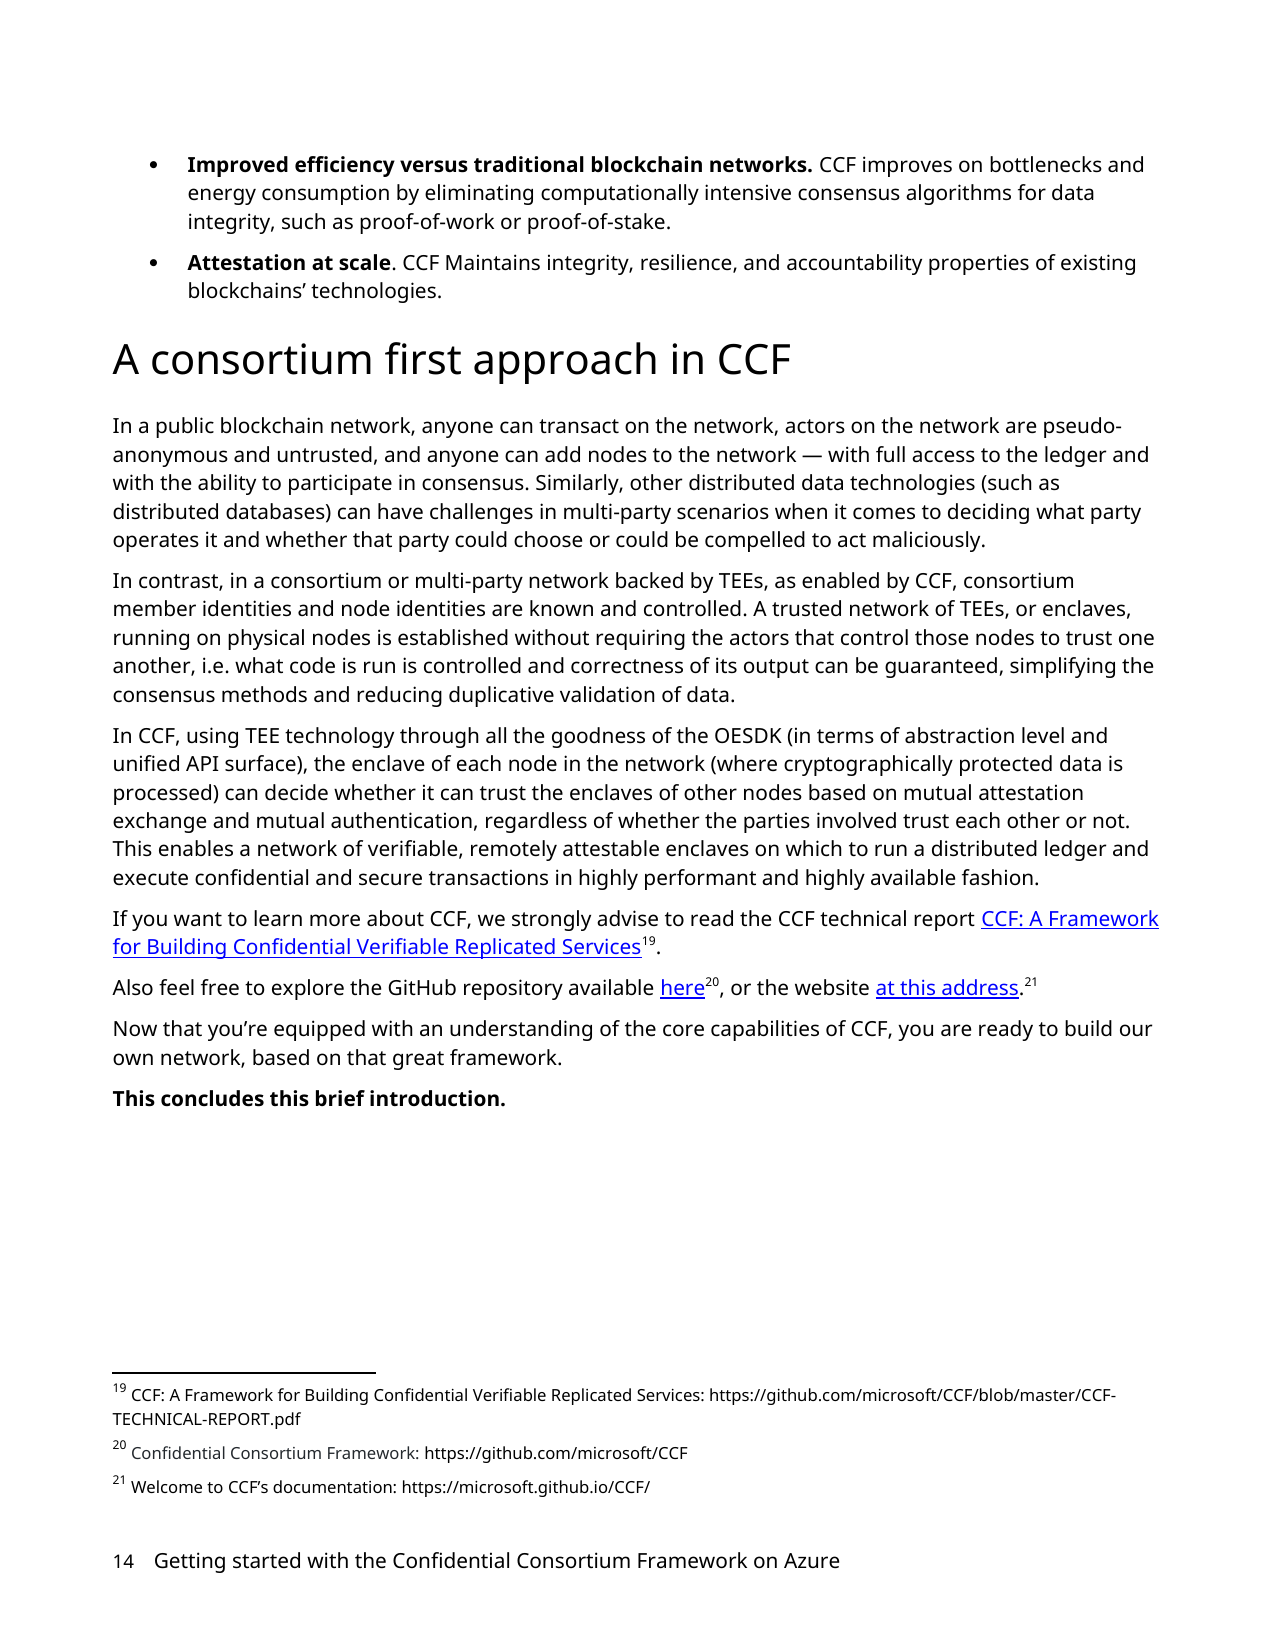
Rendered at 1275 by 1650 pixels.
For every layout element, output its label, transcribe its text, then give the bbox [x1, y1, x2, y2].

text In a public blockchain network, anyone can transact on the network, actors on the network are pseudo-anonymous and untrusted, and anyone can add nodes to the network — with full access to the ledger and with the ability to participate in consensus. Similarly, other distributed data technologies (such as distributed databases) can have challenges in multi-party scenarios when it comes to deciding what party operates it and whether that party could choose or could be compelled to act maliciously. [112, 411, 1162, 554]
text If you want to learn more about CCF, we strongly advise to read the CCF technical report CCF: A Framework for Building Confidential Verifiable Replicated Services. [112, 904, 1162, 961]
text Now that you’re equipped with an understanding of the core capabilities of CCF, you are ready to build our own network, based on that great framework. [112, 1014, 1162, 1071]
subtitle A consortium first approach in CCF [112, 330, 1162, 386]
text This concludes this brief introduction. [112, 1084, 1162, 1112]
text In contrast, in a consortium or multi-party network backed by TEEs, as enabled by CCF, consortium member identities and node identities are known and controlled. A trusted network of TEEs, or enclaves, running on physical nodes is established without requiring the actors that control those nodes to trust one another, i.e. what code is run is controlled and correctness of its output can be guaranteed, simplifying the consensus methods and reducing duplicative validation of data. [112, 566, 1162, 708]
list Improved efficiency versus traditional blockchain networks. CCF improves on bottlenecks and energy consumption by eliminating computationally intensive consensus algorithms for data integrity, such as proof-of-work or proof-of-stake. [150, 150, 1162, 235]
list Attestation at scale. CCF Maintains integrity, resilience, and accountability properties of existing blockchains’ technologies. [150, 248, 1162, 305]
text Also feel free to explore the GitHub repository available here, or the website at this address. [112, 973, 1162, 1002]
text In CCF, using TEE technology through all the goodness of the OESDK (in terms of abstraction level and unified API surface), the enclave of each node in the network (where cryptographically protected data is processed) can decide whether it can trust the enclaves of other nodes based on mutual attestation exchange and mutual authentication, regardless of whether the parties involved trust each other or not. This enables a network of verifiable, remotely attestable enclaves on which to run a distributed ledger and execute confidential and secure transactions in highly performant and highly available fashion. [112, 721, 1162, 891]
